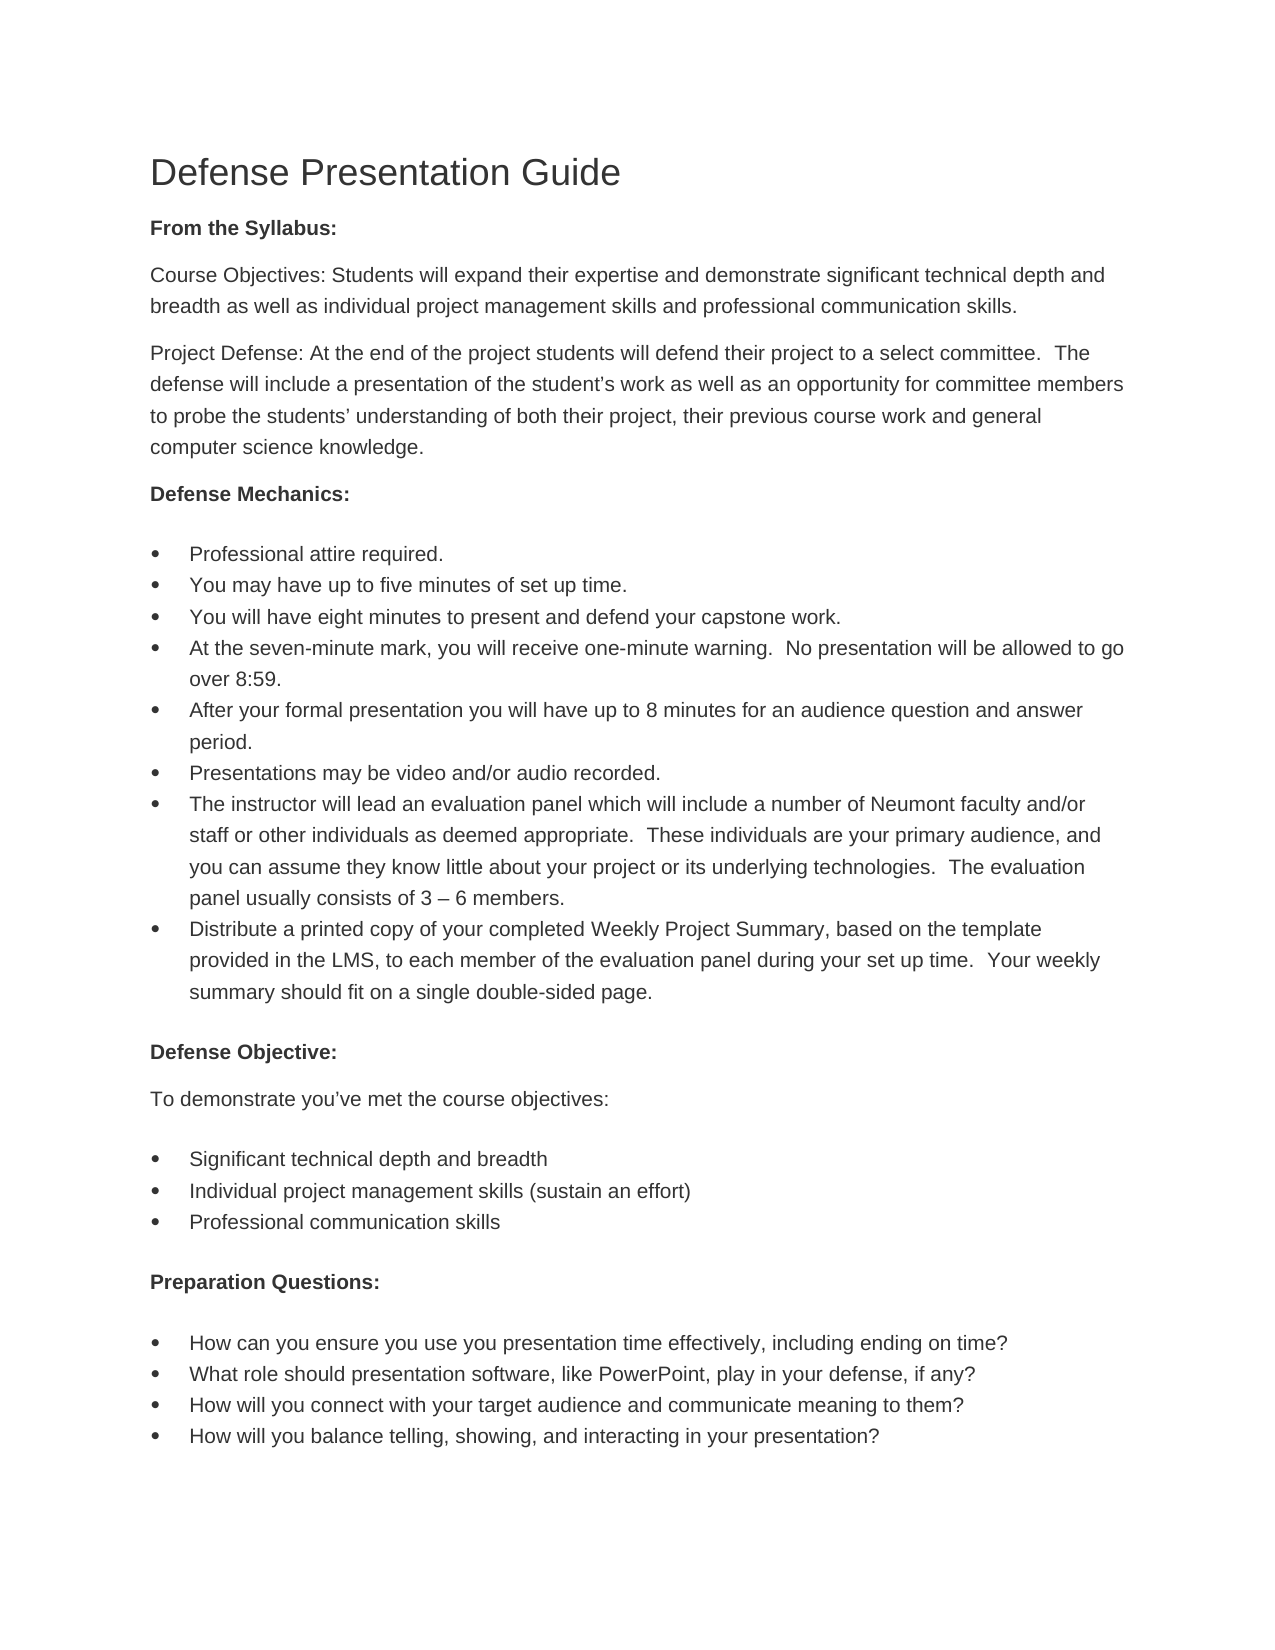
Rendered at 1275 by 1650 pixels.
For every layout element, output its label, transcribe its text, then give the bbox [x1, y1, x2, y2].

list The instructor will lead an evaluation panel which will include a number of Neumont faculty and/or staff or other individuals as deemed appropriate. These individuals are your primary audience, and you can assume they know little about your project or its underlying technologies. The evaluation panel usually consists of 3 – 6 members. [152, 785, 1125, 910]
text From the Syllabus: [150, 209, 1125, 240]
list Professional attire required. [152, 535, 1125, 566]
list Presentations may be video and/or audio recorded. [152, 753, 1125, 785]
list You will have eight minutes to present and defend your capstone work. [152, 597, 1125, 628]
list What role should presentation software, like PowerPoint, play in your defense, if any? [152, 1354, 1125, 1386]
list At the seven-minute mark, you will receive one-minute warning. No presentation will be allowed to go over 8:59. [152, 628, 1125, 691]
list Professional communication skills [152, 1202, 1125, 1234]
text Course Objectives: Students will expand their expertise and demonstrate significant technical depth and breadth as well as individual project management skills and professional communication skills. [150, 256, 1125, 318]
list Individual project management skills (sustain an effort) [152, 1171, 1125, 1202]
list Distribute a printed copy of your completed Weekly Project Summary, based on the template provided in the LMS, to each member of the evaluation panel during your set up time. Your weekly summary should fit on a single double-sided page. [152, 910, 1125, 1003]
list How will you connect with your target audience and communicate meaning to them? [152, 1386, 1125, 1417]
text Defense Mechanics: [150, 474, 1125, 506]
list How can you ensure you use you presentation time effectively, including ending on time? [152, 1323, 1125, 1354]
list You may have up to five minutes of set up time. [152, 566, 1125, 597]
list How will you balance telling, showing, and interacting in your presentation? [152, 1417, 1125, 1448]
list Significant technical depth and breadth [152, 1140, 1125, 1171]
text Project Defense: At the end of the project students will defend their project to a select committee. The defense will include a presentation of the student’s work as well as an opportunity for committee members to probe the students’ understanding of both their project, their previous course work and general computer science knowledge. [150, 334, 1125, 459]
text To demonstrate you’ve met the course objectives: [150, 1079, 1125, 1111]
text Preparation Questions: [150, 1263, 1125, 1294]
text Defense Presentation Guide [150, 150, 1125, 193]
text Defense Objective: [150, 1033, 1125, 1064]
list After your formal presentation you will have up to 8 minutes for an audience question and answer period. [152, 691, 1125, 753]
